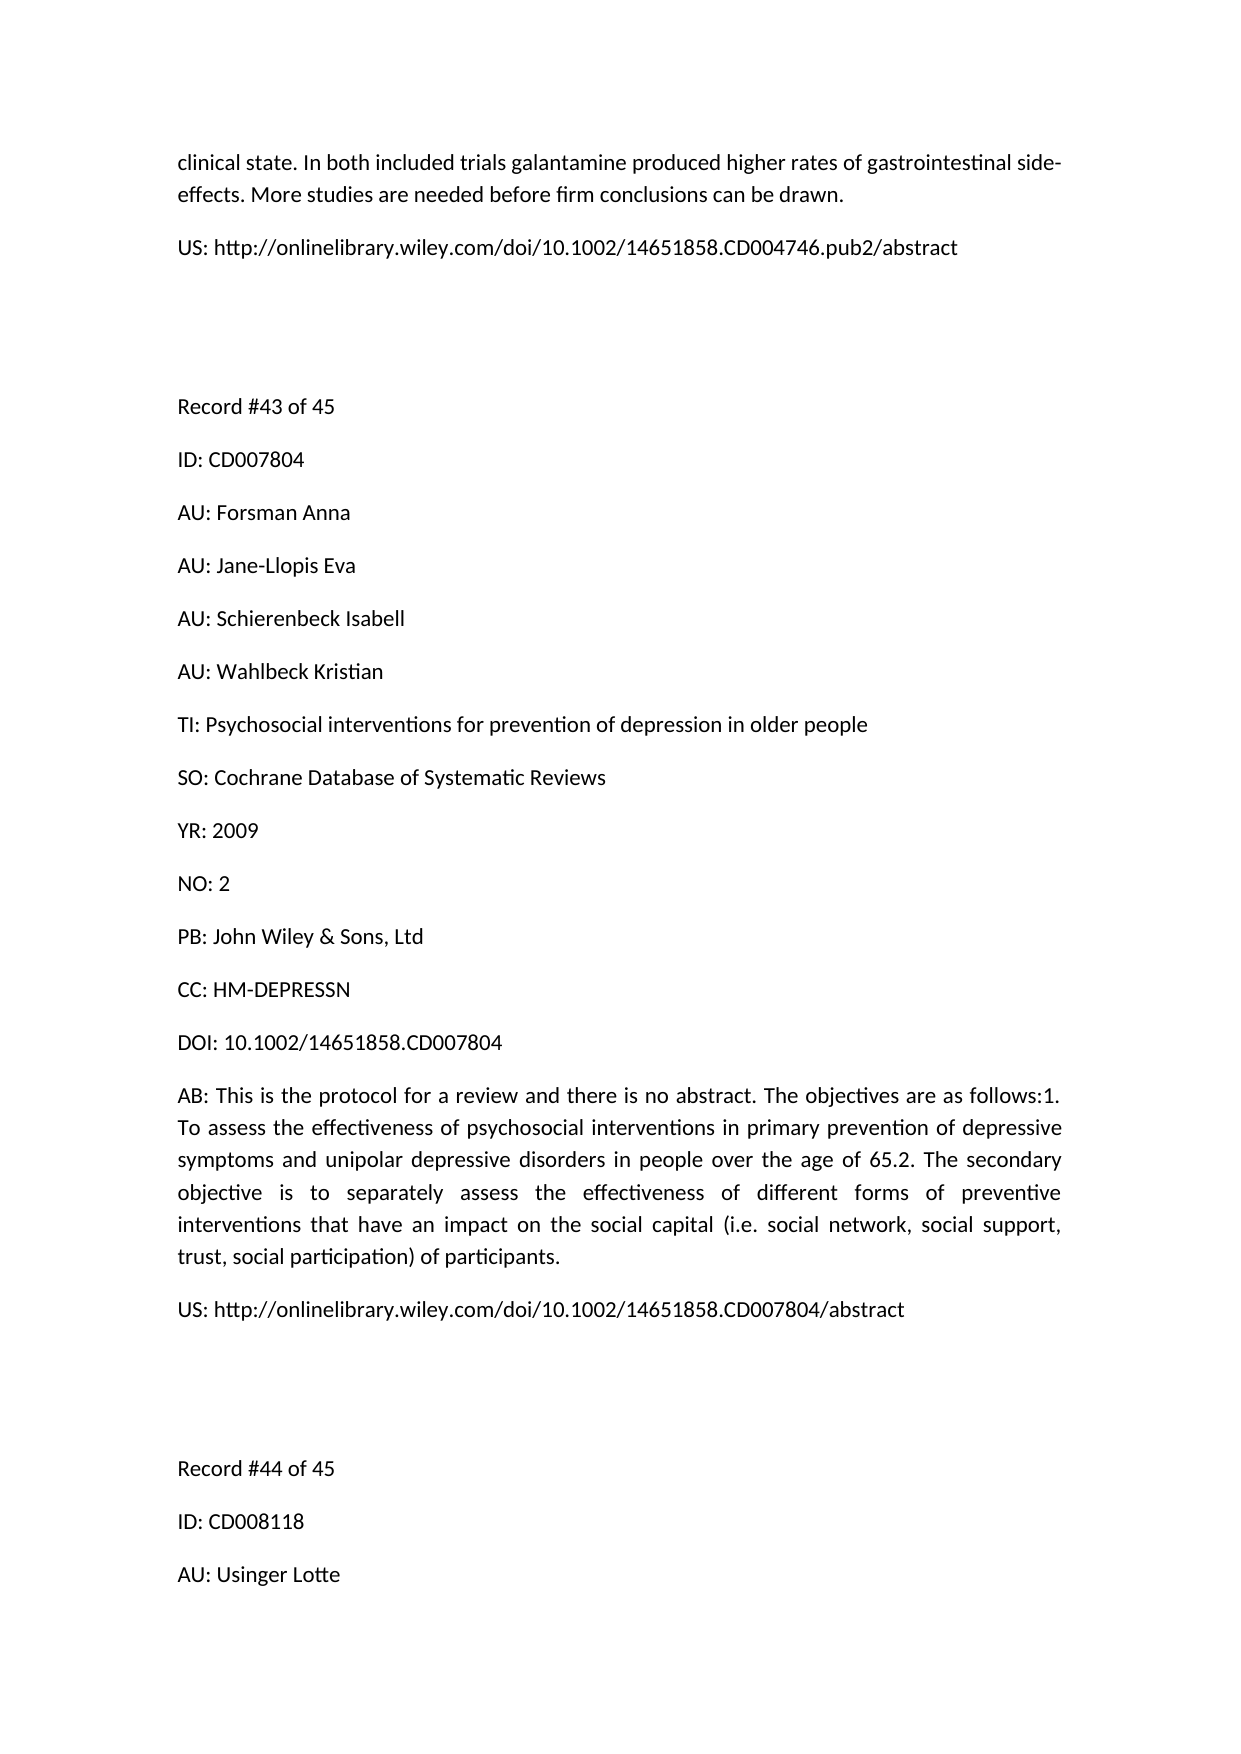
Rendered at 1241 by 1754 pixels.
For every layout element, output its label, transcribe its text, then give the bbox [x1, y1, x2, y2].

text AB: This is the protocol for a review and there is no abstract. The objectives are as follows:1. To assess the effectiveness of psychosocial interventions in primary prevention of depressive symptoms and unipolar depressive disorders in people over the age of 65.2. The secondary objective is to separately assess the effectiveness of different forms of preventive interventions that have an impact on the social capital (i.e. social network, social support, trust, social participation) of participants. [177, 1081, 1063, 1270]
text PB: John Wiley & Sons, Ltd [177, 922, 1063, 950]
text TI: Psychosocial interventions for prevention of depression in older people [177, 710, 1063, 738]
text AU: Jane-Llopis Eva [177, 551, 1063, 579]
text AU: Schierenbeck Isabell [177, 604, 1063, 632]
text DOI: 10.1002/14651858.CD007804 [177, 1028, 1063, 1056]
text US: http://onlinelibrary.wiley.com/doi/10.1002/14651858.CD007804/abstract [177, 1295, 1063, 1323]
text Record #43 of 45 [177, 392, 1063, 420]
text YR: 2009 [177, 816, 1063, 844]
text AU: Usinger Lotte [177, 1560, 1063, 1588]
text CC: HM-DEPRESSN [177, 975, 1063, 1003]
text AU: Forsman Anna [177, 498, 1063, 526]
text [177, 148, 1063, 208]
text Record #44 of 45 [177, 1454, 1063, 1482]
text NO: 2 [177, 869, 1063, 897]
text SO: Cochrane Database of Systematic Reviews [177, 763, 1063, 791]
text ID: CD008118 [177, 1507, 1063, 1535]
text AU: Wahlbeck Kristian [177, 657, 1063, 685]
text ID: CD007804 [177, 445, 1063, 473]
text US: http://onlinelibrary.wiley.com/doi/10.1002/14651858.CD004746.pub2/abstract [177, 233, 1063, 261]
